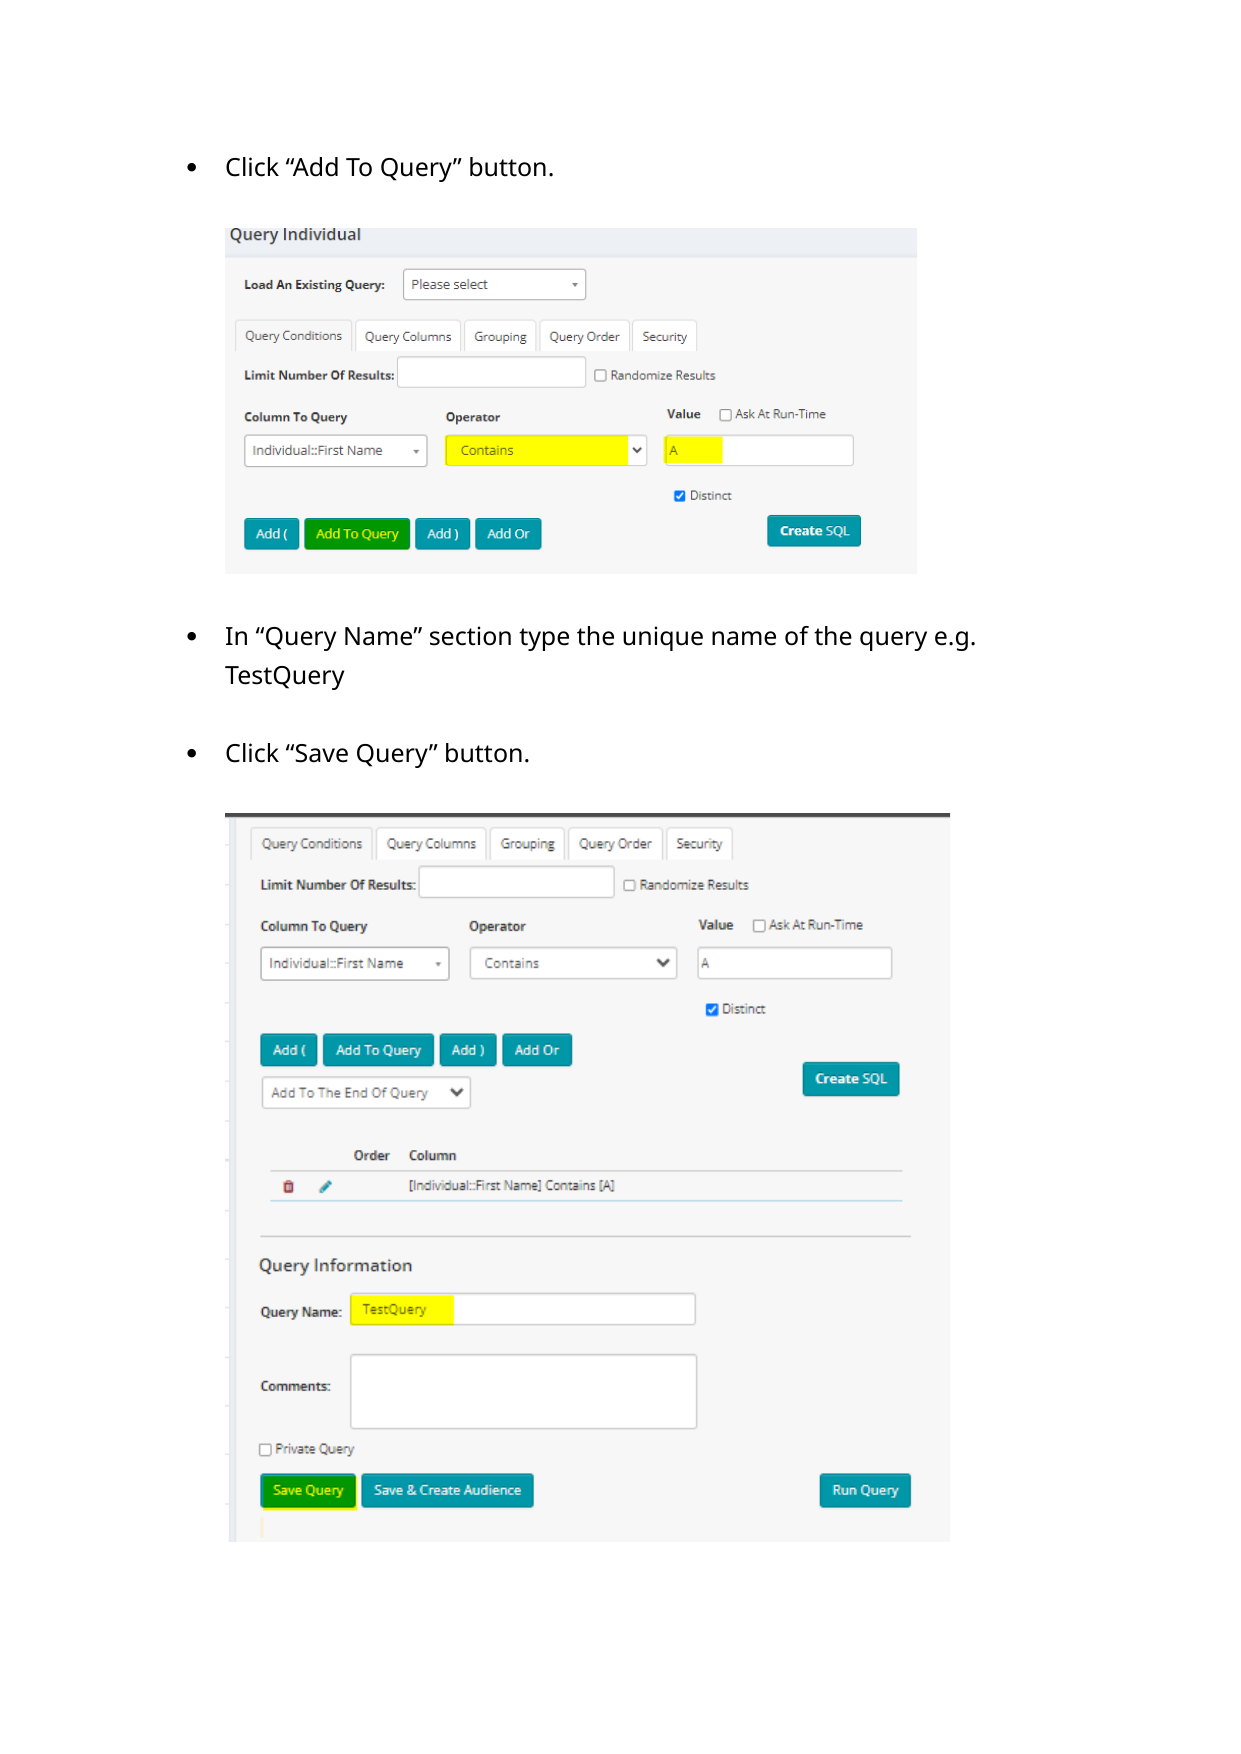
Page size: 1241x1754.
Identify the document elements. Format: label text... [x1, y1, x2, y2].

picture [225, 813, 951, 1542]
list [187, 736, 1090, 1542]
list In “Query Name” section type the unique name of the query e.g. TestQuery [187, 618, 1090, 691]
picture [225, 228, 918, 574]
